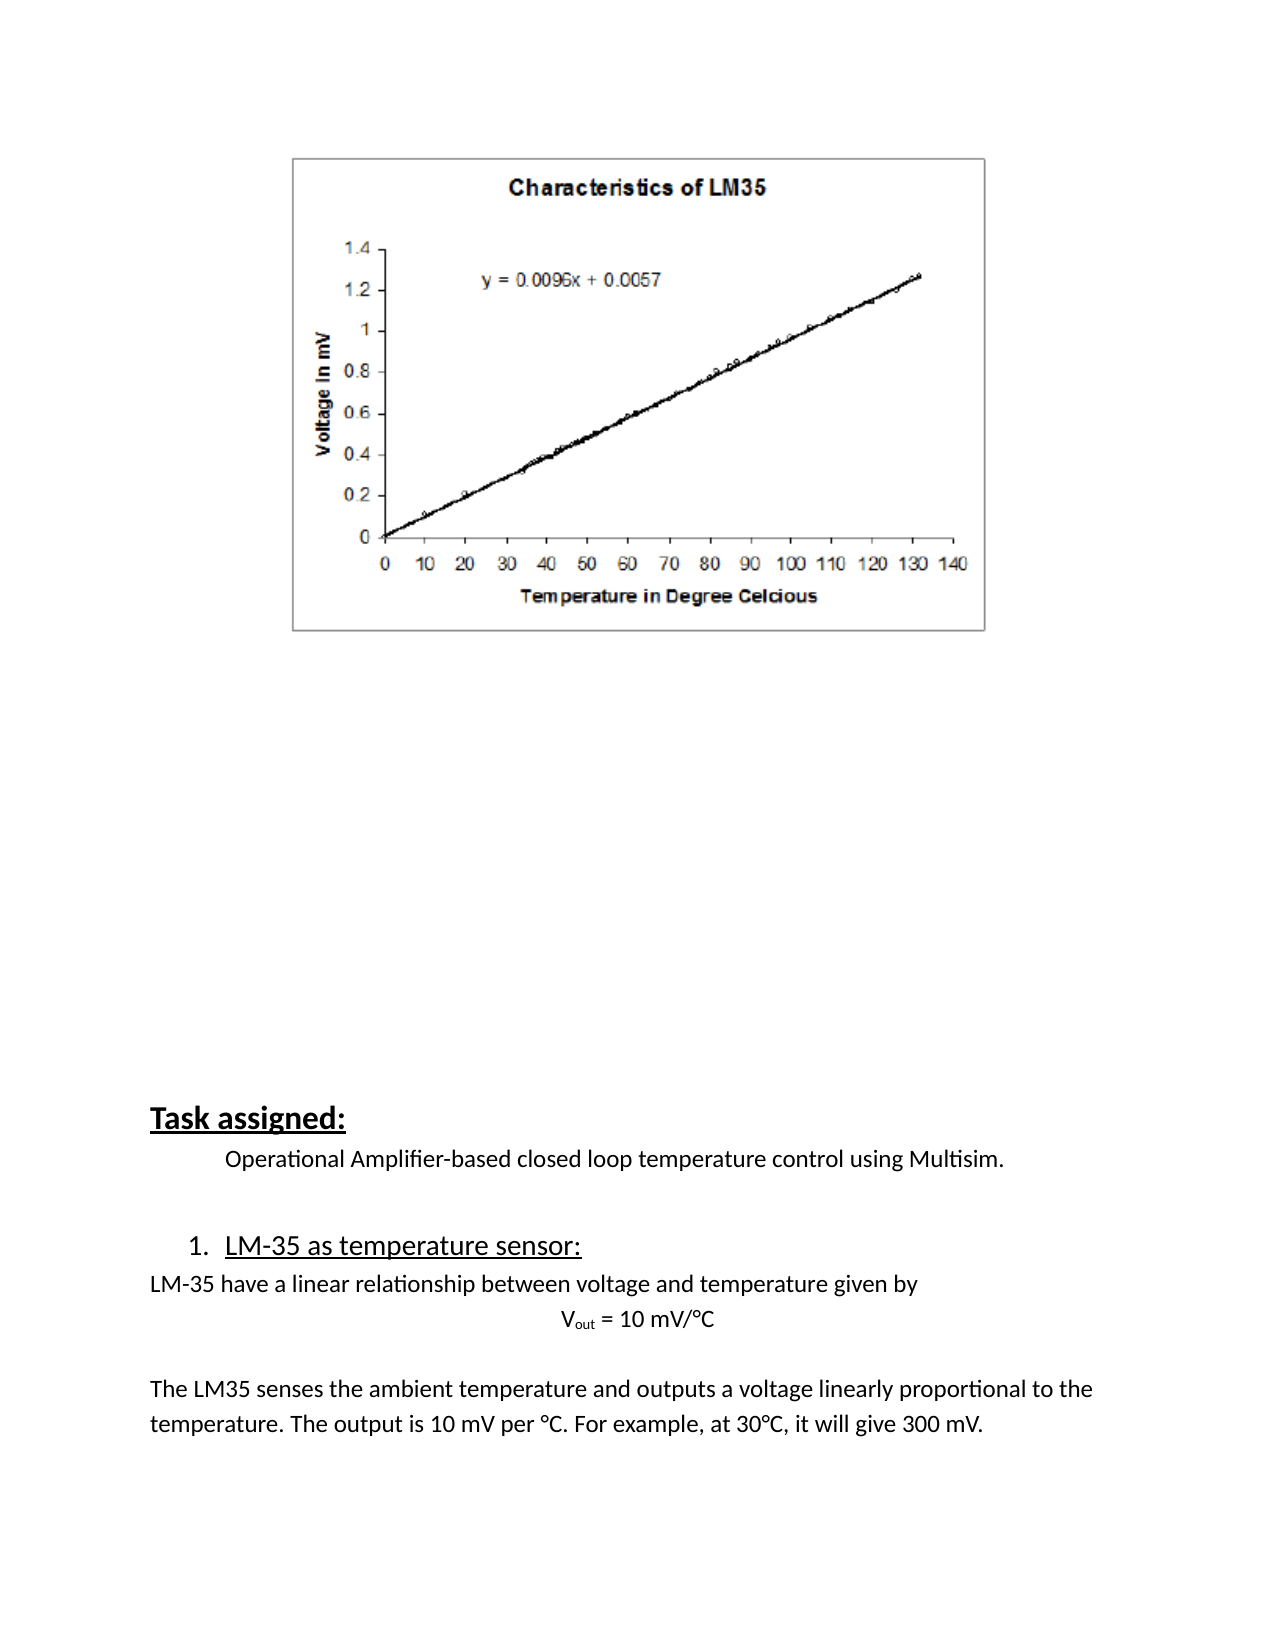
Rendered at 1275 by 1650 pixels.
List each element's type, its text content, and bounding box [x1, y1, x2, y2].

text Operational Amplifier-based closed loop temperature control using Multisim. [150, 1143, 1125, 1174]
text The LM35 senses the ambient temperature and outputs a voltage linearly proportional to the temperature. The output is 10 mV per °C. For example, at 30°C, it will give 300 mV. [150, 1338, 1125, 1438]
picture [283, 150, 992, 638]
list LM-35 as temperature sensor: [187, 1227, 1125, 1262]
text Task assigned: [150, 1097, 1125, 1137]
text Vout = 10 mV/°C [150, 1303, 1125, 1333]
text LM-35 have a linear relationship between voltage and temperature given by [150, 1268, 1125, 1298]
